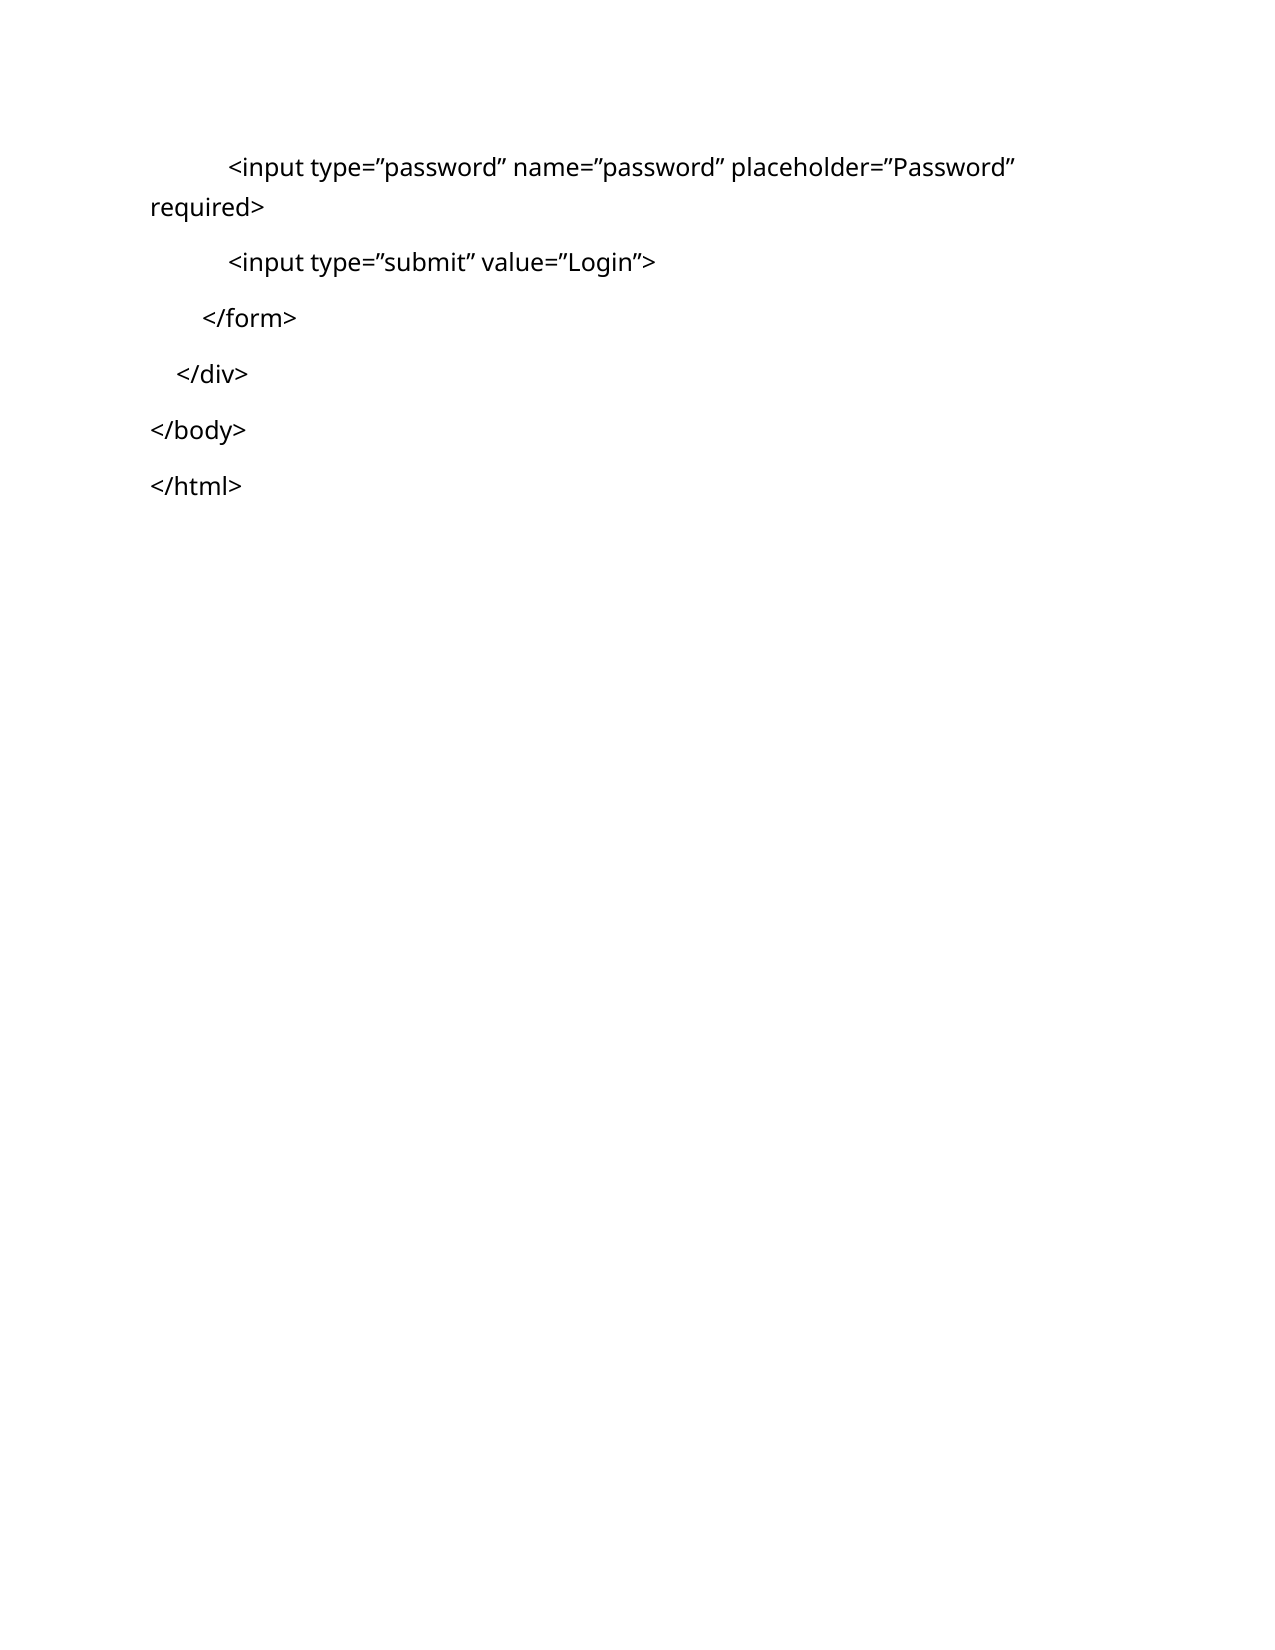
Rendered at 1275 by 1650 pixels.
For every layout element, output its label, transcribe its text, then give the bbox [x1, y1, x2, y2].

text </form> [150, 301, 1125, 335]
text <input type=”submit” value=”Login”> [150, 245, 1125, 279]
text </div> [150, 357, 1125, 391]
text <input type=”password” name=”password” placeholder=”Password” required> [150, 150, 1125, 223]
text </body> [150, 412, 1125, 447]
text </html> [150, 468, 1125, 502]
